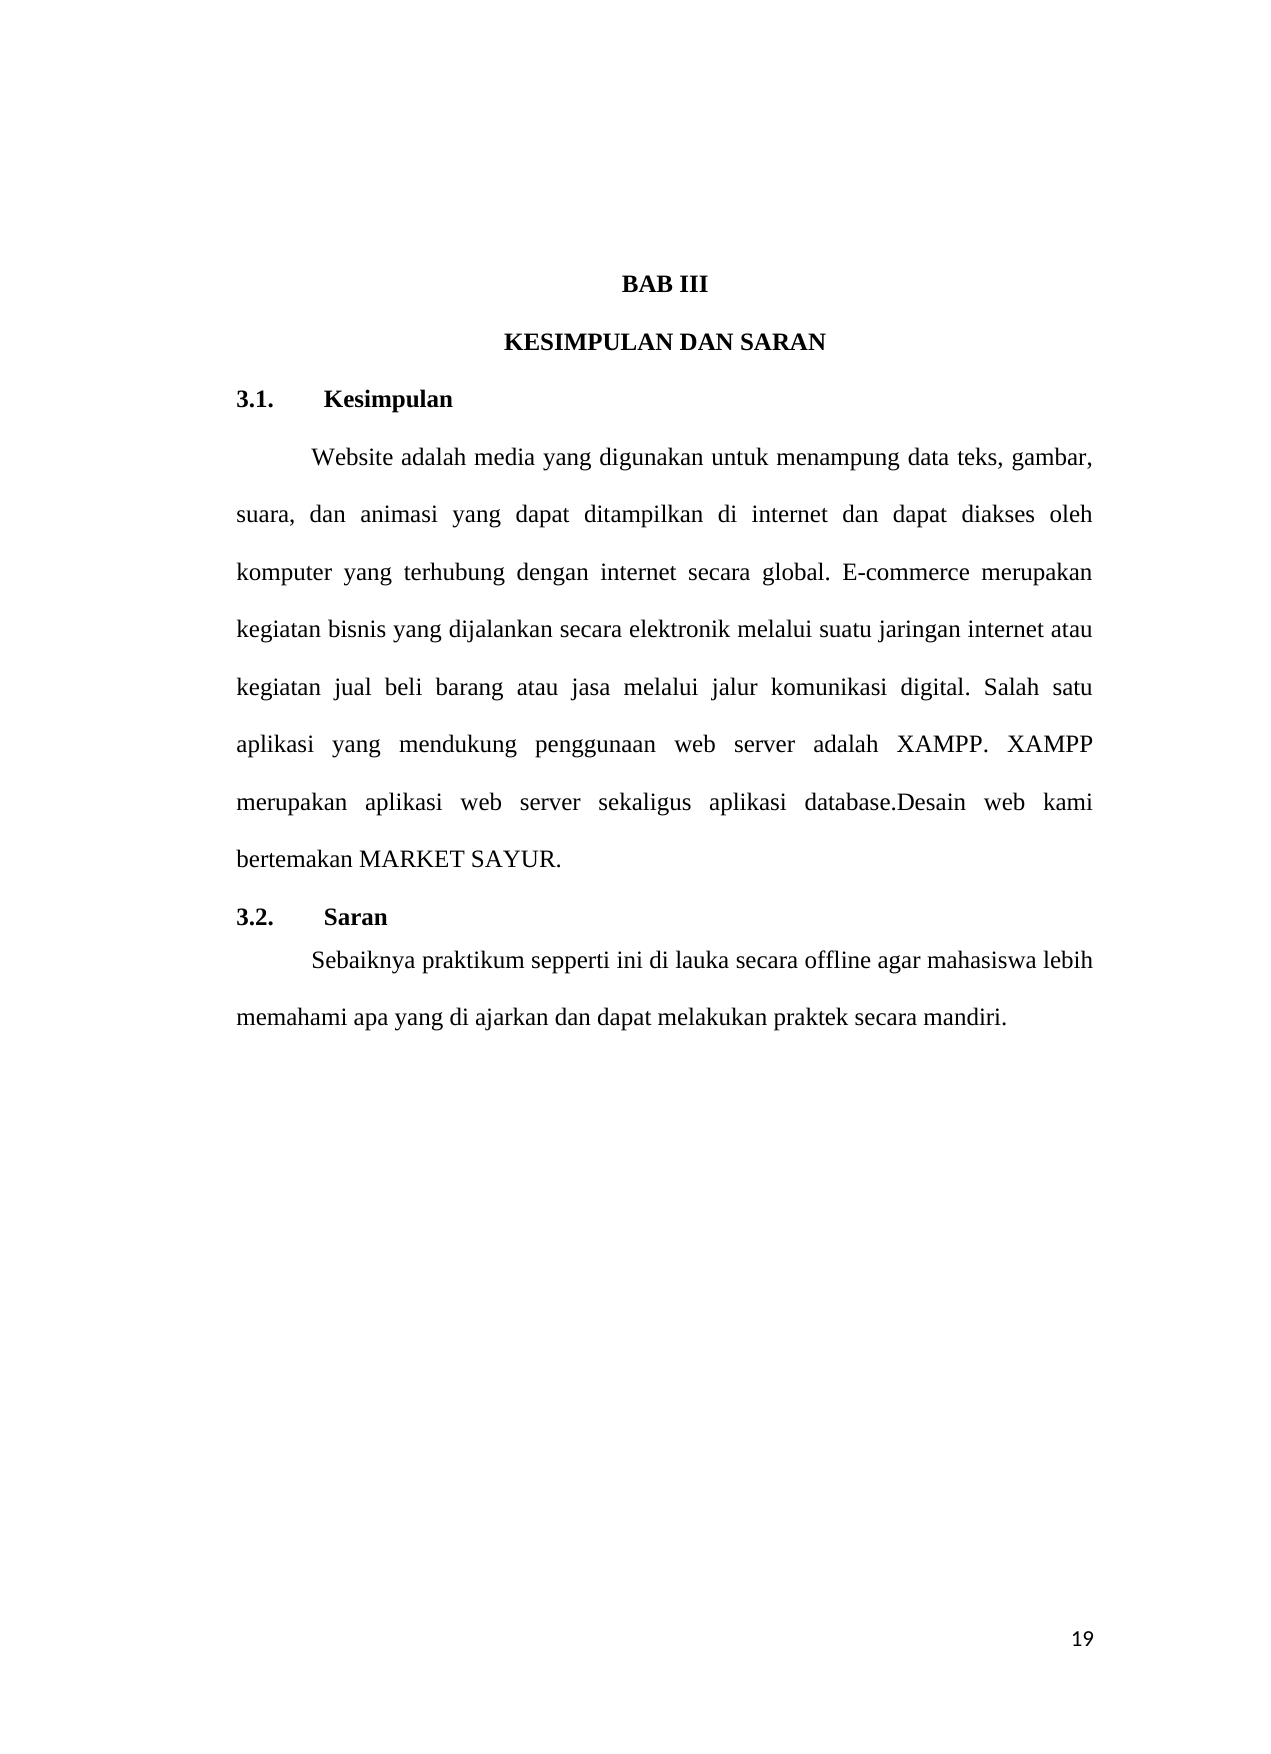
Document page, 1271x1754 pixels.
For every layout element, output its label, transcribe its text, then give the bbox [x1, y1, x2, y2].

subtitle KESIMPULAN DAN SARAN [236, 327, 1094, 356]
subtitle Kesimpulan [236, 384, 1094, 413]
subtitle BAB III [236, 269, 1094, 298]
subtitle Saran [236, 902, 1094, 931]
text Sebaiknya praktikum sepperti ini di lauka secara offline agar mahasiswa lebih memahami apa yang di ajarkan dan dapat melakukan praktek secara mandiri. [236, 945, 1094, 1031]
text Website adalah media yang digunakan untuk menampung data teks, gambar, suara, dan animasi yang dapat ditampilkan di internet dan dapat diakses oleh komputer yang terhubung dengan internet secara global. E-commerce merupakan kegiatan bisnis yang dijalankan secara elektronik melalui suatu jaringan internet atau kegiatan jual beli barang atau jasa melalui jalur komunikasi digital. Salah satu aplikasi yang mendukung penggunaan web server adalah XAMPP. XAMPP merupakan aplikasi web server sekaligus aplikasi database.Desain web kami bertemakan MARKET SAYUR. [236, 442, 1094, 873]
